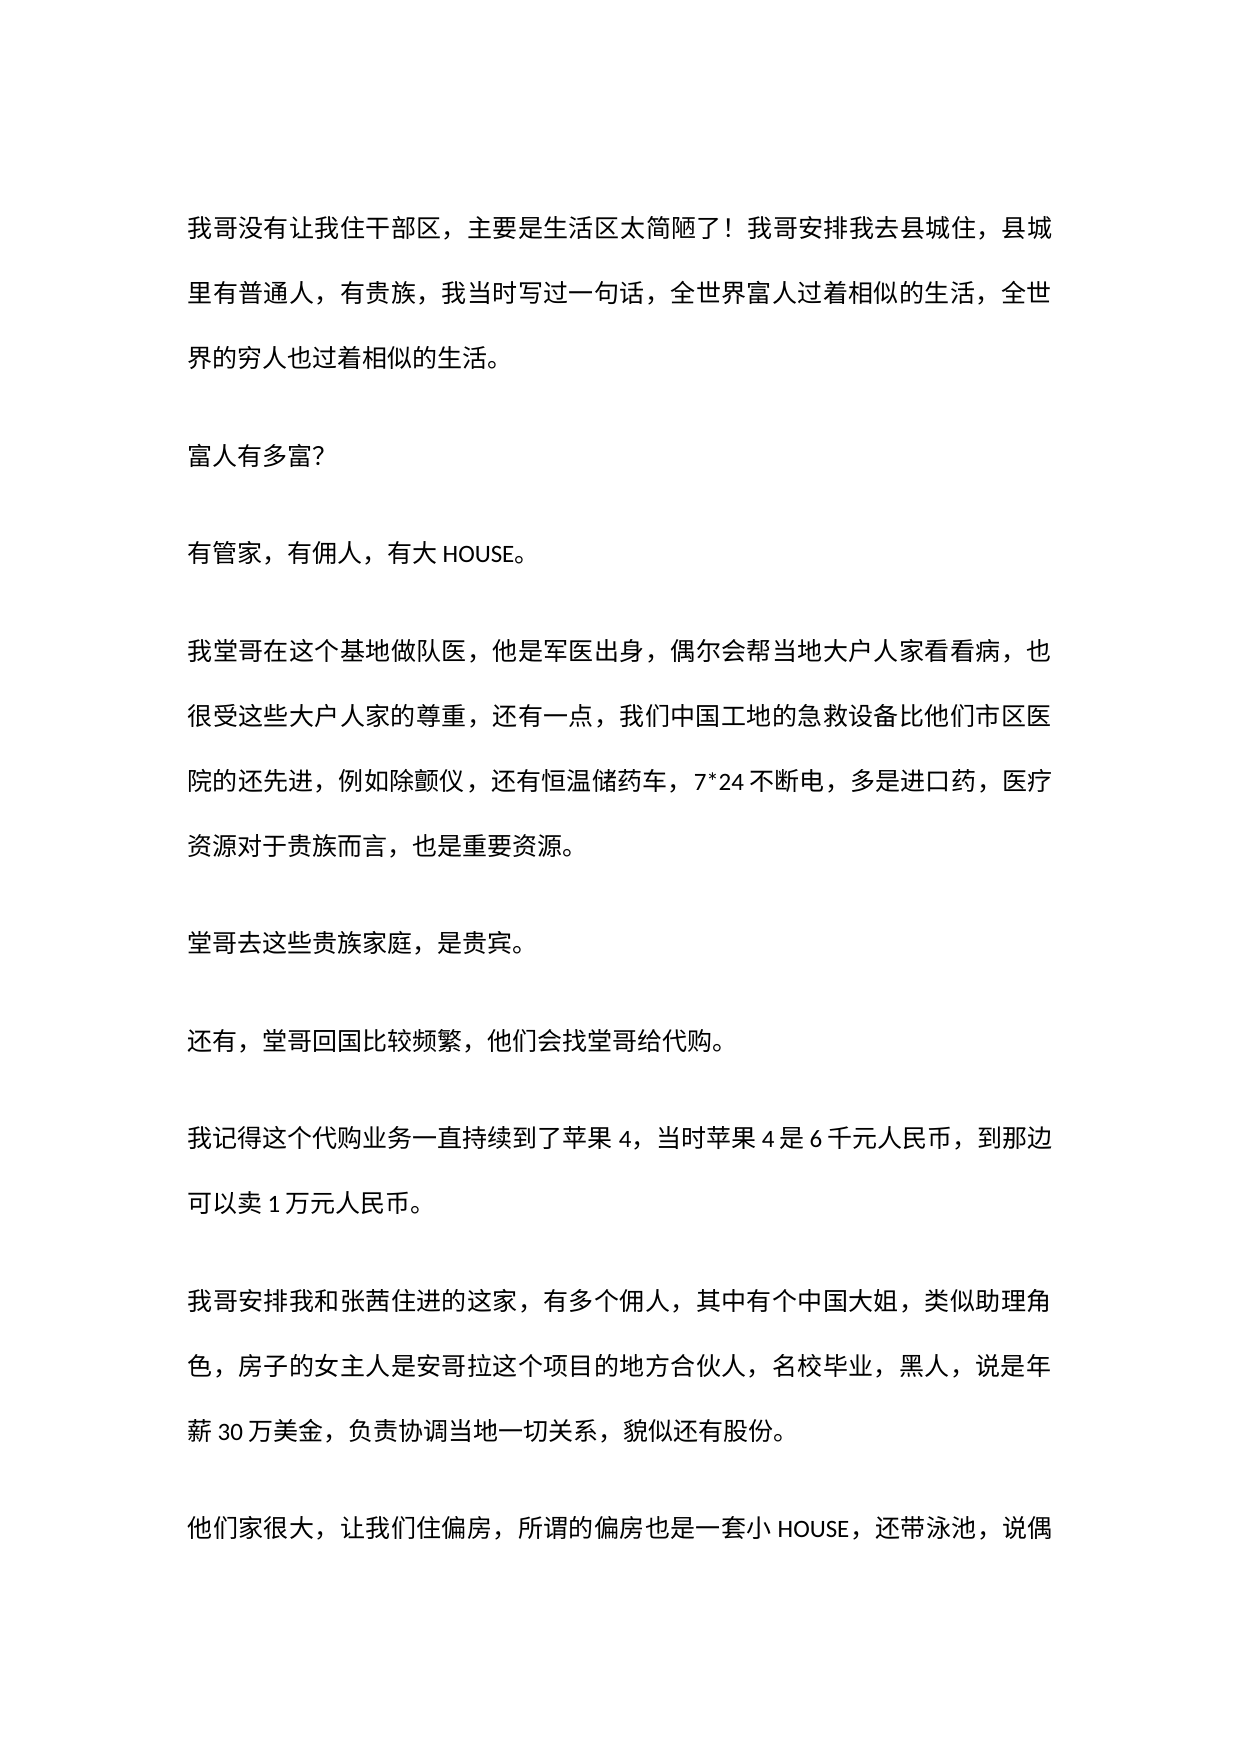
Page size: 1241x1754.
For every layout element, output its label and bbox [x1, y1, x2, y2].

text [187, 162, 1053, 1559]
